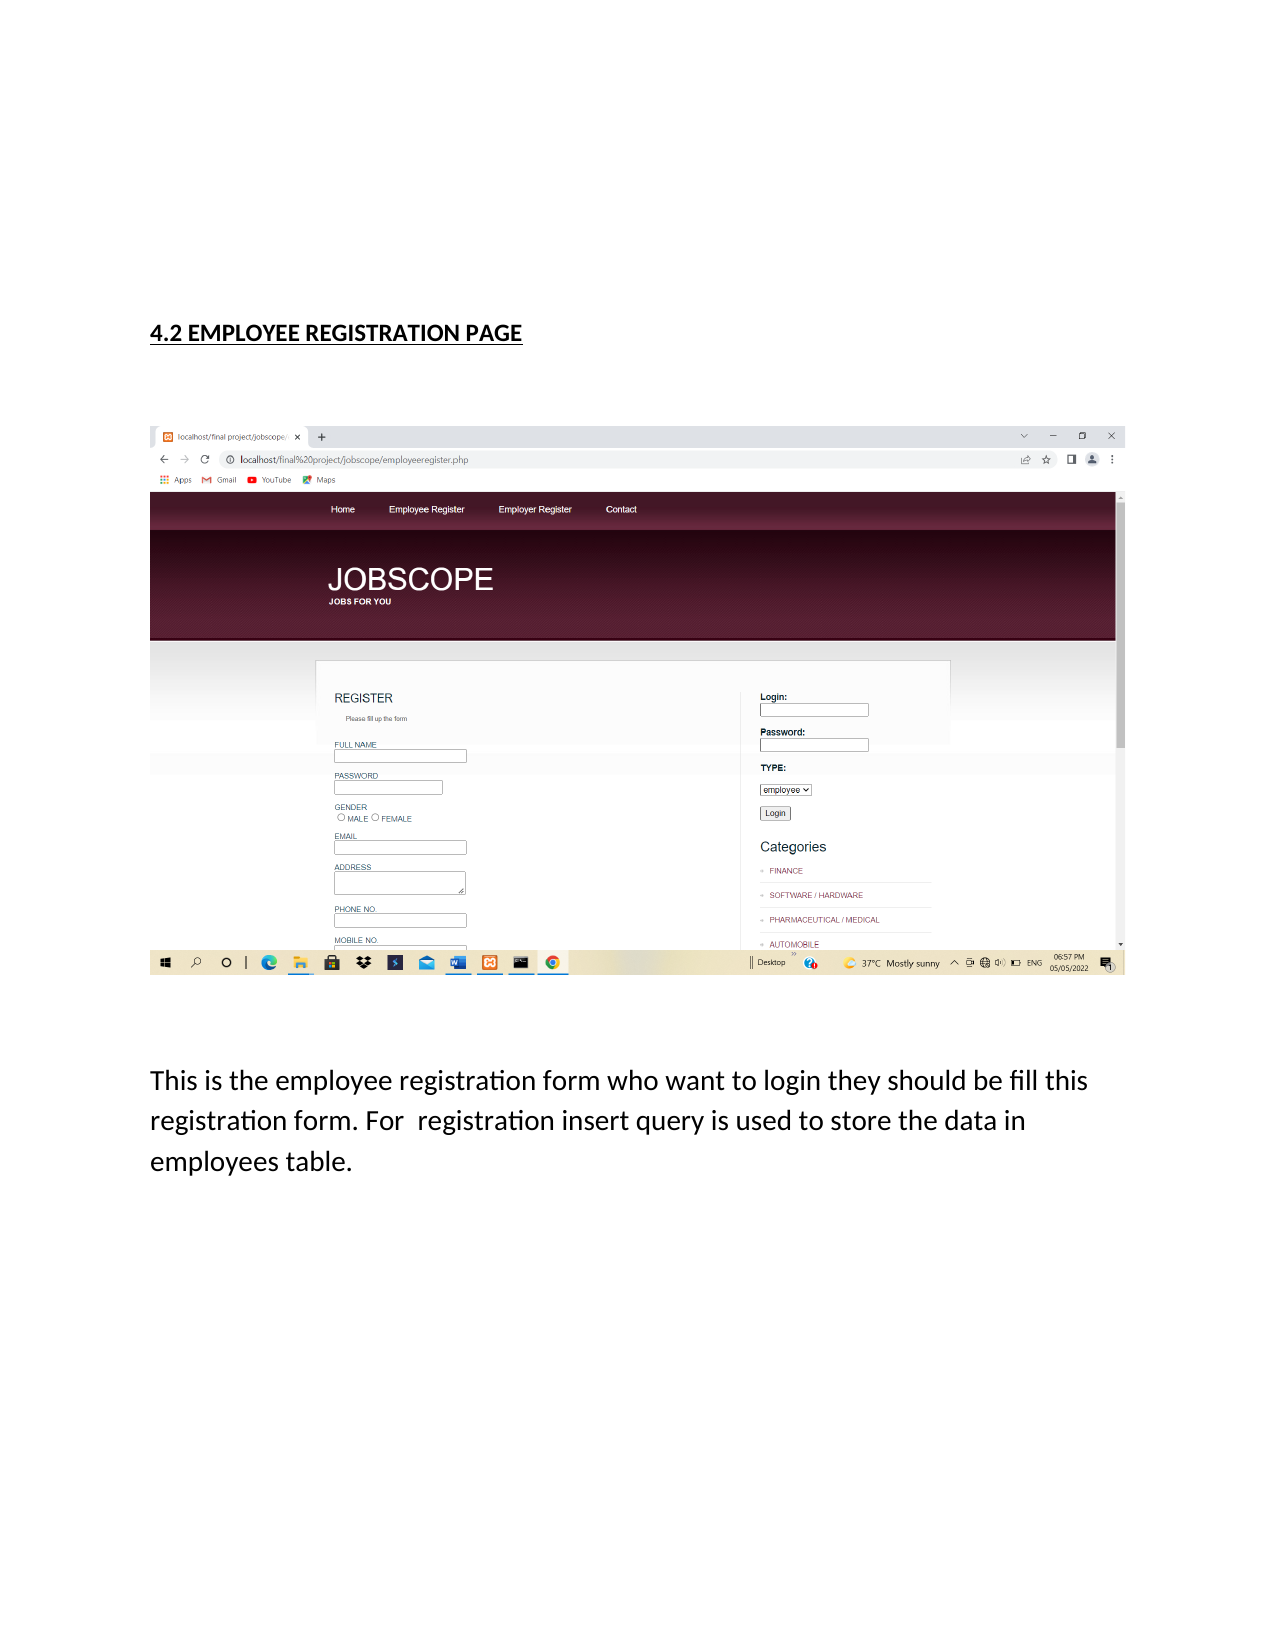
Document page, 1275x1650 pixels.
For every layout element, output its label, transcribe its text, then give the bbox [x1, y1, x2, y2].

text This is the employee registration form who want to login they should be fill this registration form. For registration insert query is used to store the data in employees table. [150, 1062, 1125, 1179]
picture [150, 426, 1125, 975]
text 4.2 EMPLOYEE REGISTRATION PAGE [150, 317, 1125, 348]
